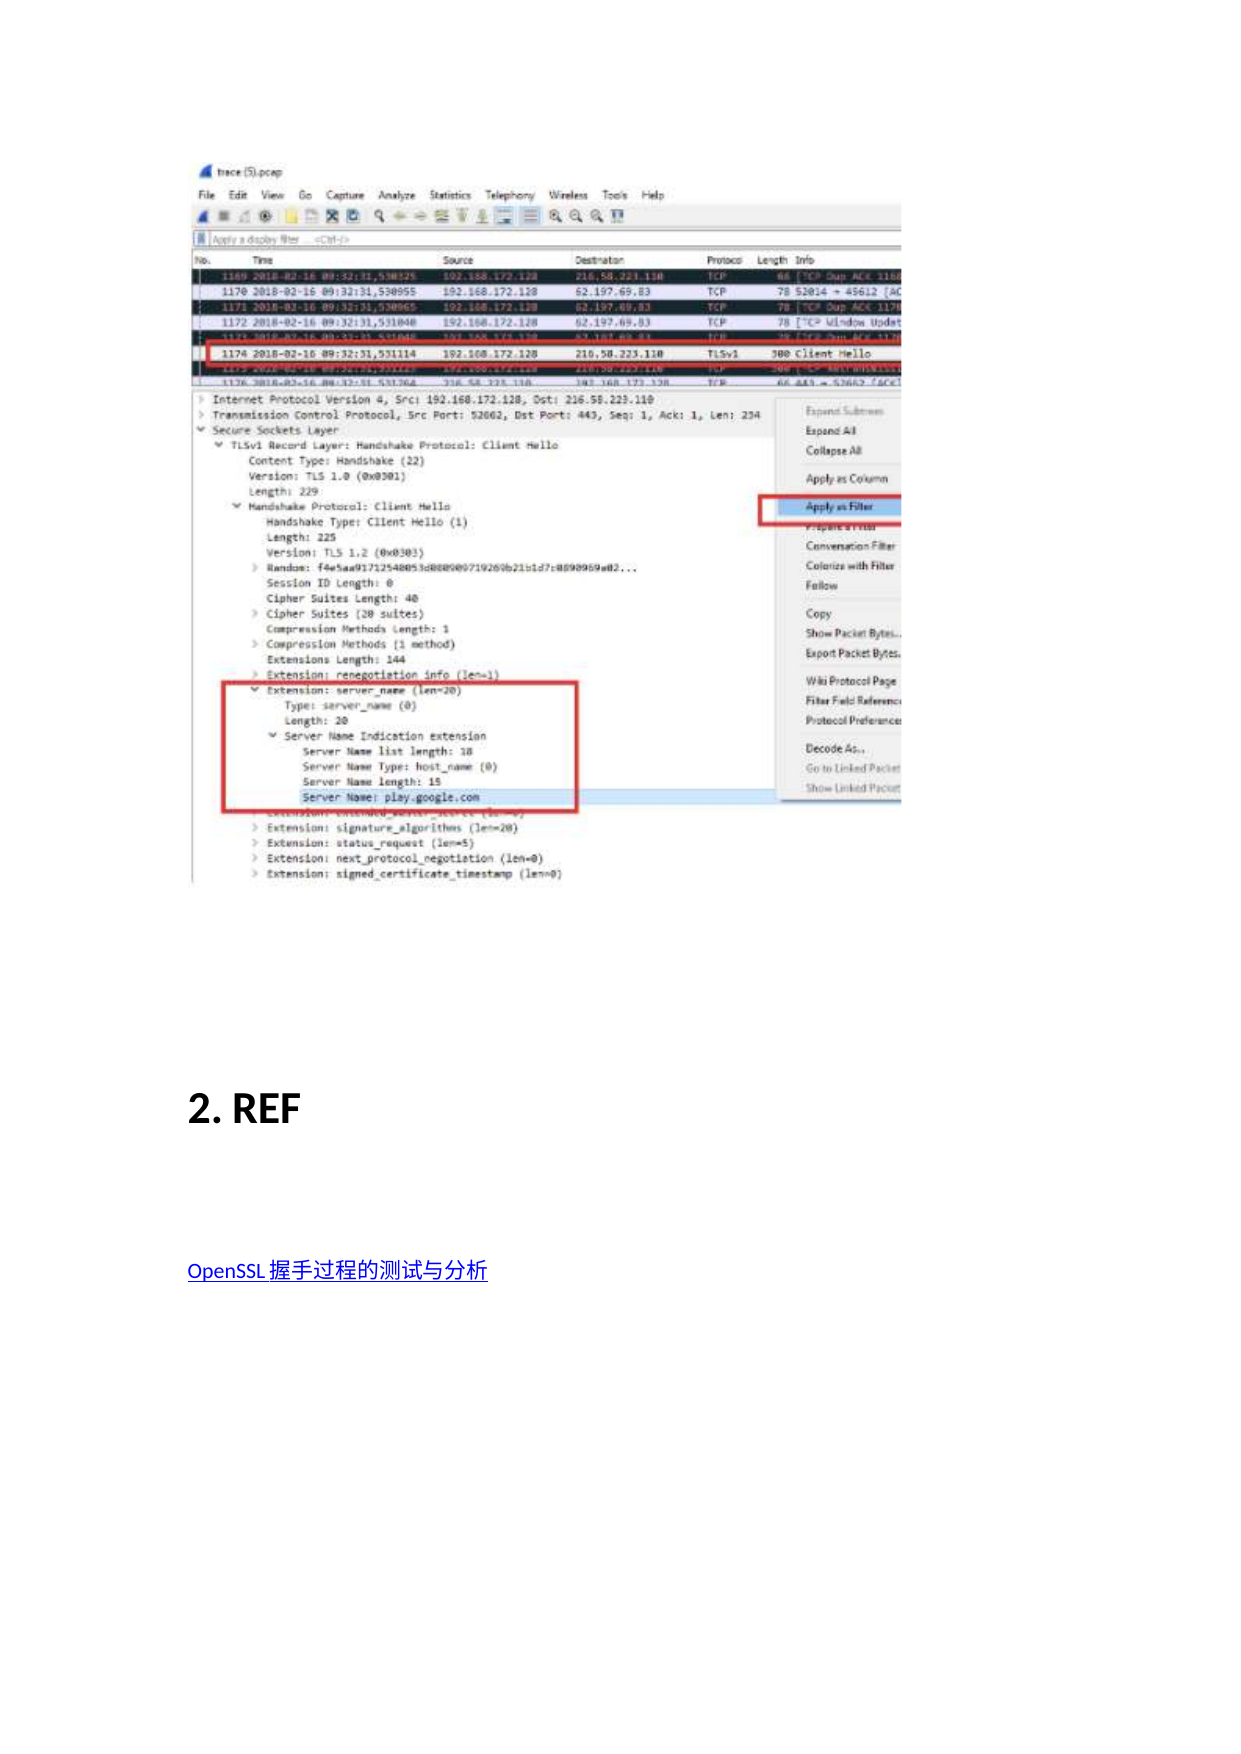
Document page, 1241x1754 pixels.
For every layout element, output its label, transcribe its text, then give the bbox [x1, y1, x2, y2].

picture [187, 162, 902, 919]
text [187, 162, 1053, 942]
text OpenSSL握手过程的测试与分析 [187, 1253, 1053, 1286]
subtitle REF [187, 1075, 1053, 1140]
